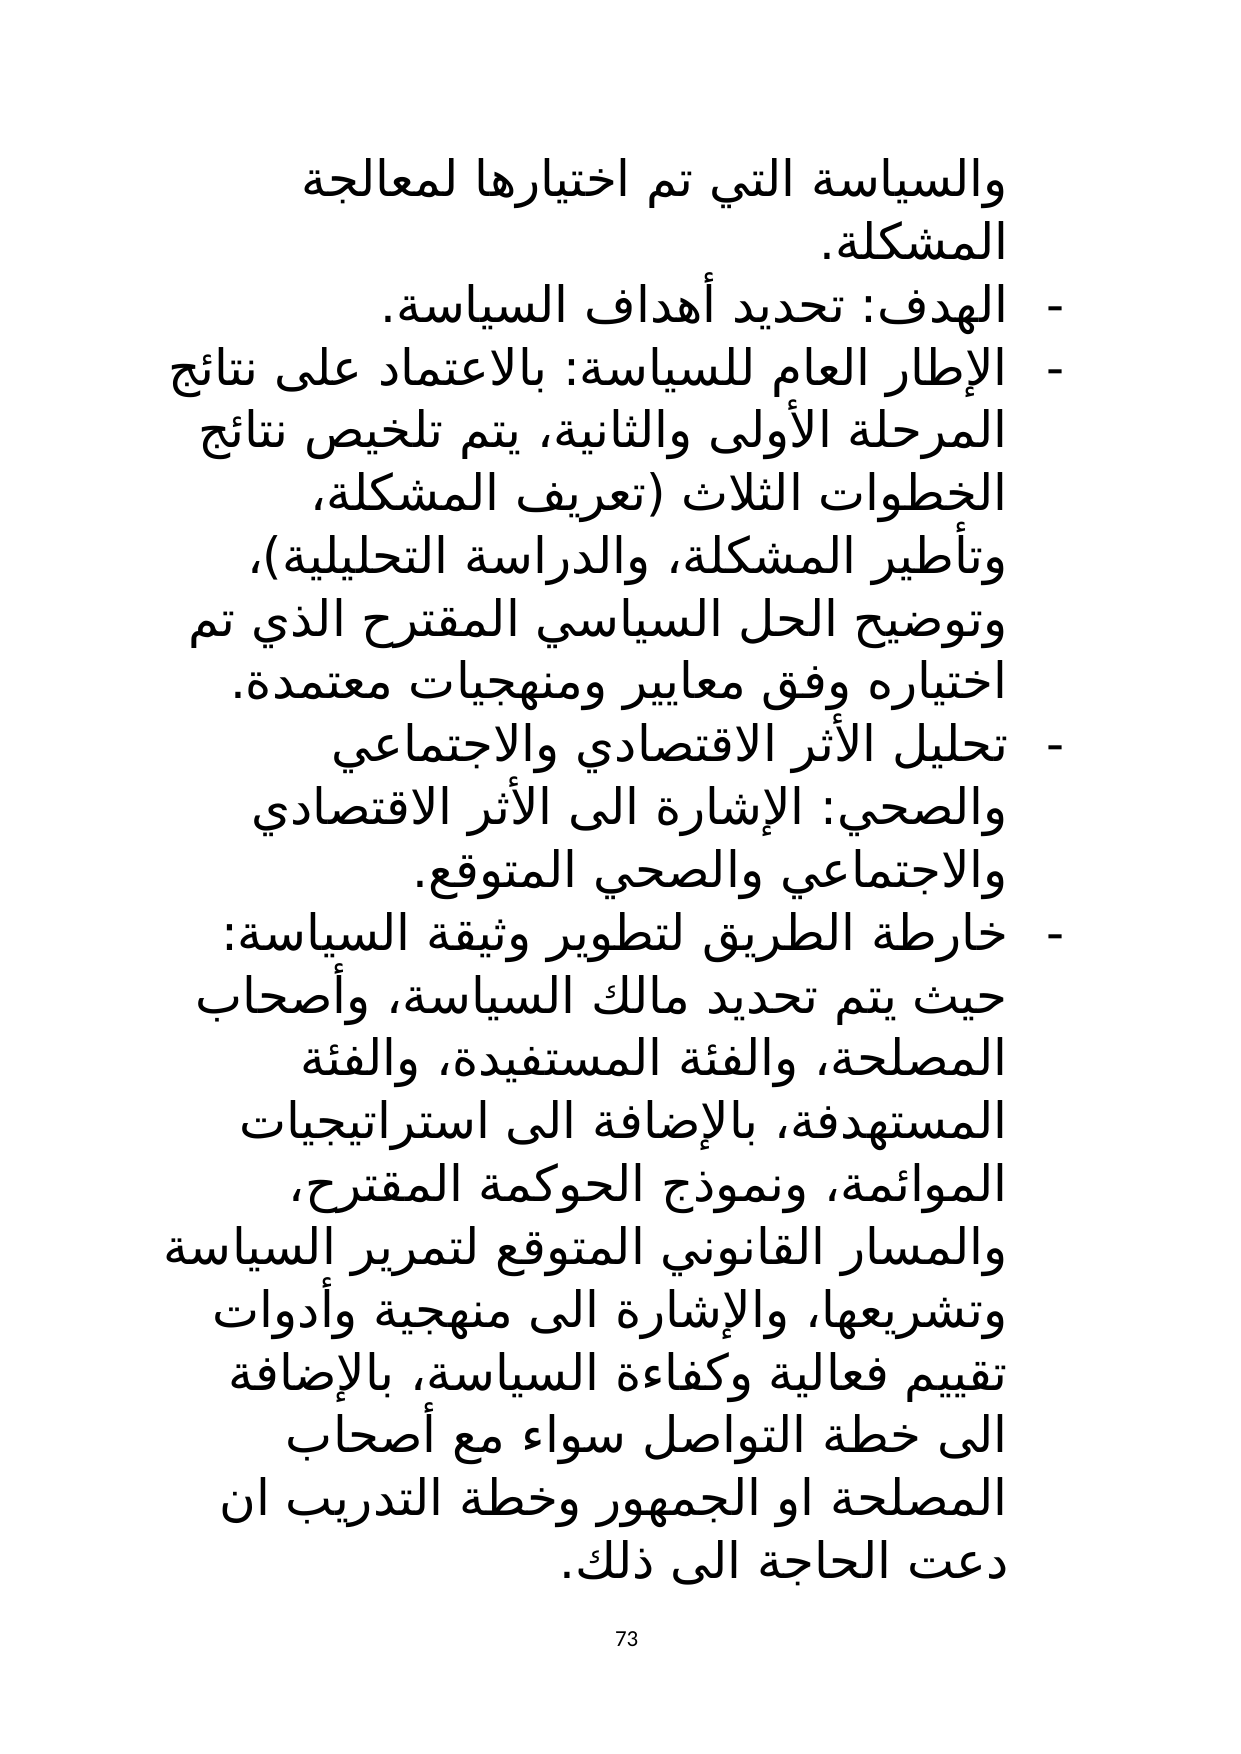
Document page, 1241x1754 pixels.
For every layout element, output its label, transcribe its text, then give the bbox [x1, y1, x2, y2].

list الهدف: تحديد أهداف السياسة. [162, 276, 1046, 334]
list خارطة الطريق لتطوير وثيقة السياسة: حيث يتم تحديد مالك السياسة، وأصحاب المصلحة، والفئة المستفيدة، والفئة المستهدفة، بالإضافة الى استراتيجيات الموائمة، ونموذج الحوكمة المقترح، والمسار القانوني المتوقع لتمرير السياسة وتشريعها، والإشارة الى منهجية وأدوات تقييم فعالية وكفاءة السياسة، بالإضافة الى خطة التواصل سواء مع أصحاب المصلحة او الجمهور وخطة التدريب ان دعت الحاجة الى ذلك. [162, 904, 1046, 1590]
list تحليل الأثر الاقتصادي والاجتماعي والصحي: الإشارة الى الأثر الاقتصادي والاجتماعي والصحي المتوقع. [162, 715, 1046, 899]
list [162, 150, 1046, 271]
list الإطار العام للسياسة: بالاعتماد على نتائج المرحلة الأولى والثانية، يتم تلخيص نتائج الخطوات الثلاث (تعريف المشكلة، وتأطير المشكلة، والدراسة التحليلية)، وتوضيح الحل السياسي المقترح الذي تم اختياره وفق معايير ومنهجيات معتمدة. [162, 338, 1046, 711]
